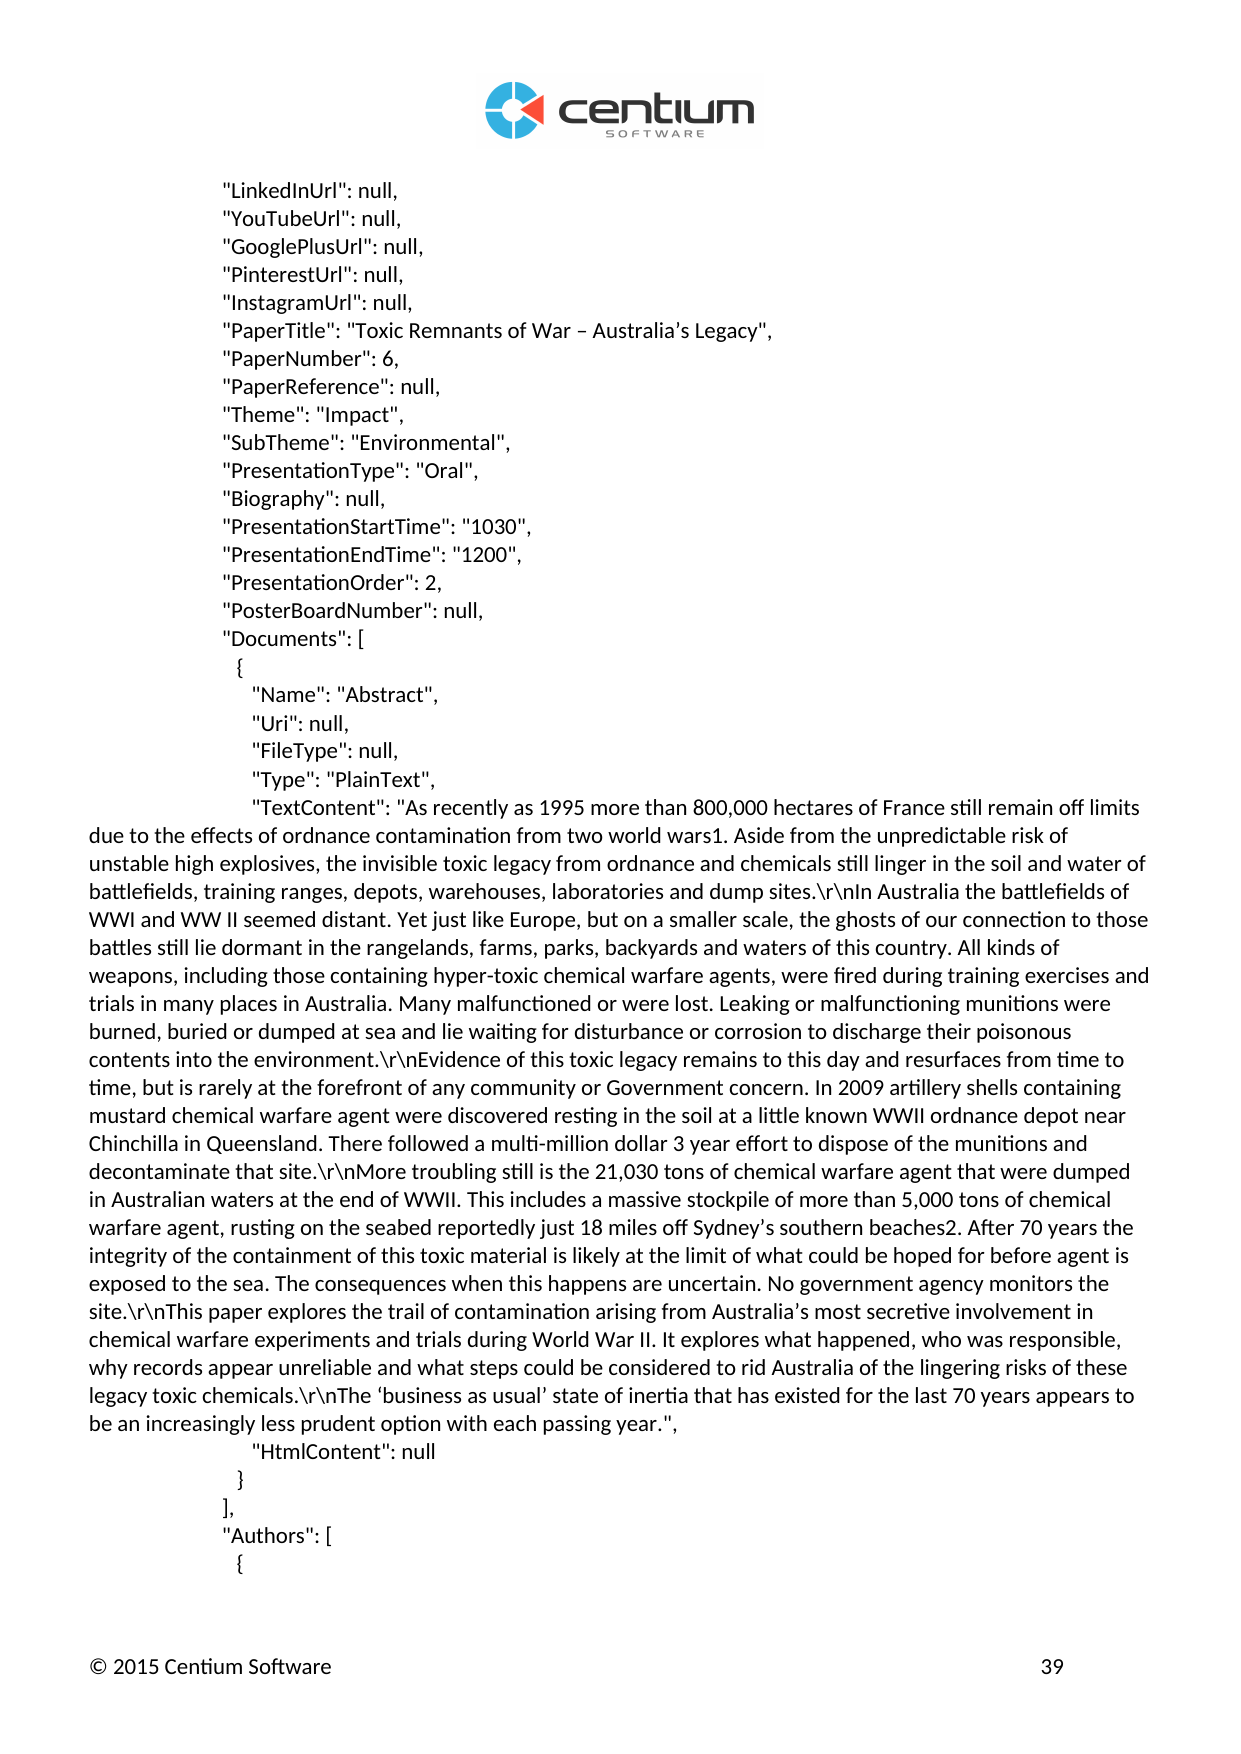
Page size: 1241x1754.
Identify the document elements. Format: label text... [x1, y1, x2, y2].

text "Theme": "Impact", [89, 400, 1152, 428]
text } [89, 1465, 1152, 1493]
text { [89, 653, 1152, 681]
text "YouTubeUrl": null, [89, 204, 1152, 232]
text "PresentationEndTime": "1200", [89, 541, 1152, 568]
text "GooglePlusUrl": null, [89, 232, 1152, 260]
text "PresentationType": "Oral", [89, 456, 1152, 484]
text "PaperReference": null, [89, 372, 1152, 400]
text "PaperTitle": "Toxic Remnants of War – Australia’s Legacy", [89, 316, 1152, 344]
text "Biography": null, [89, 484, 1152, 512]
text { [89, 1549, 1152, 1577]
text "PinterestUrl": null, [89, 260, 1152, 288]
text "Name": "Abstract", [89, 681, 1152, 709]
text "LinkedInUrl": null, [89, 176, 1152, 204]
text "Documents": [ [89, 624, 1152, 653]
text "PaperNumber": 6, [89, 344, 1152, 372]
text "InstagramUrl": null, [89, 288, 1152, 316]
text "PresentationOrder": 2, [89, 568, 1152, 597]
picture [476, 73, 764, 149]
text "PosterBoardNumber": null, [89, 597, 1152, 624]
text "FileType": null, [89, 737, 1152, 765]
text "PresentationStartTime": "1030", [89, 512, 1152, 541]
text "TextContent": "As recently as 1995 more than 800,000 hectares of France still remain off limits due to the effects of ordnance contamination from two world wars1. Aside from the unpredictable risk of unstable high explosives, the invisible toxic legacy from ordnance and chemicals still linger in the soil and water of battlefields, training ranges, depots, warehouses, laboratories and dump sites.\r\nIn Australia the battlefields of WWI and WW II seemed distant. Yet just like Europe, but on a smaller scale, the ghosts of our connection to those battles still lie dormant in the rangelands, farms, parks, backyards and waters of this country. All kinds of weapons, including those containing hyper-toxic chemical warfare agents, were fired during training exercises and trials in many places in Australia. Many malfunctioned or were lost. Leaking or malfunctioning munitions were burned, buried or dumped at sea and lie waiting for disturbance or corrosion to discharge their poisonous contents into the environment.\r\nEvidence of this toxic legacy remains to this day and resurfaces from time to time, but is rarely at the forefront of any community or Government concern. In 2009 artillery shells containing mustard chemical warfare agent were discovered resting in the soil at a little known WWII ordnance depot near Chinchilla in Queensland. There followed a multi-million dollar 3 year effort to dispose of the munitions and decontaminate that site.\r\nMore troubling still is the 21,030 tons of chemical warfare agent that were dumped in Australian waters at the end of WWII. This includes a massive stockpile of more than 5,000 tons of chemical warfare agent, rusting on the seabed reportedly just 18 miles off Sydney’s southern beaches2. After 70 years the integrity of the containment of this toxic material is likely at the limit of what could be hoped for before agent is exposed to the sea. The consequences when this happens are uncertain. No government agency monitors the site.\r\nThis paper explores the trail of contamination arising from Australia’s most secretive involvement in chemical warfare experiments and trials during World War II. It explores what happened, who was responsible, why records appear unreliable and what steps could be considered to rid Australia of the lingering risks of these legacy toxic chemicals.\r\nThe ‘business as usual’ state of inertia that has existed for the last 70 years appears to be an increasingly less prudent option with each passing year.", [89, 793, 1152, 1437]
text "HtmlContent": null [89, 1437, 1152, 1465]
text "SubTheme": "Environmental", [89, 428, 1152, 456]
text "Authors": [ [89, 1521, 1152, 1549]
text ], [89, 1493, 1152, 1521]
text "Uri": null, [89, 709, 1152, 737]
text "Type": "PlainText", [89, 765, 1152, 793]
